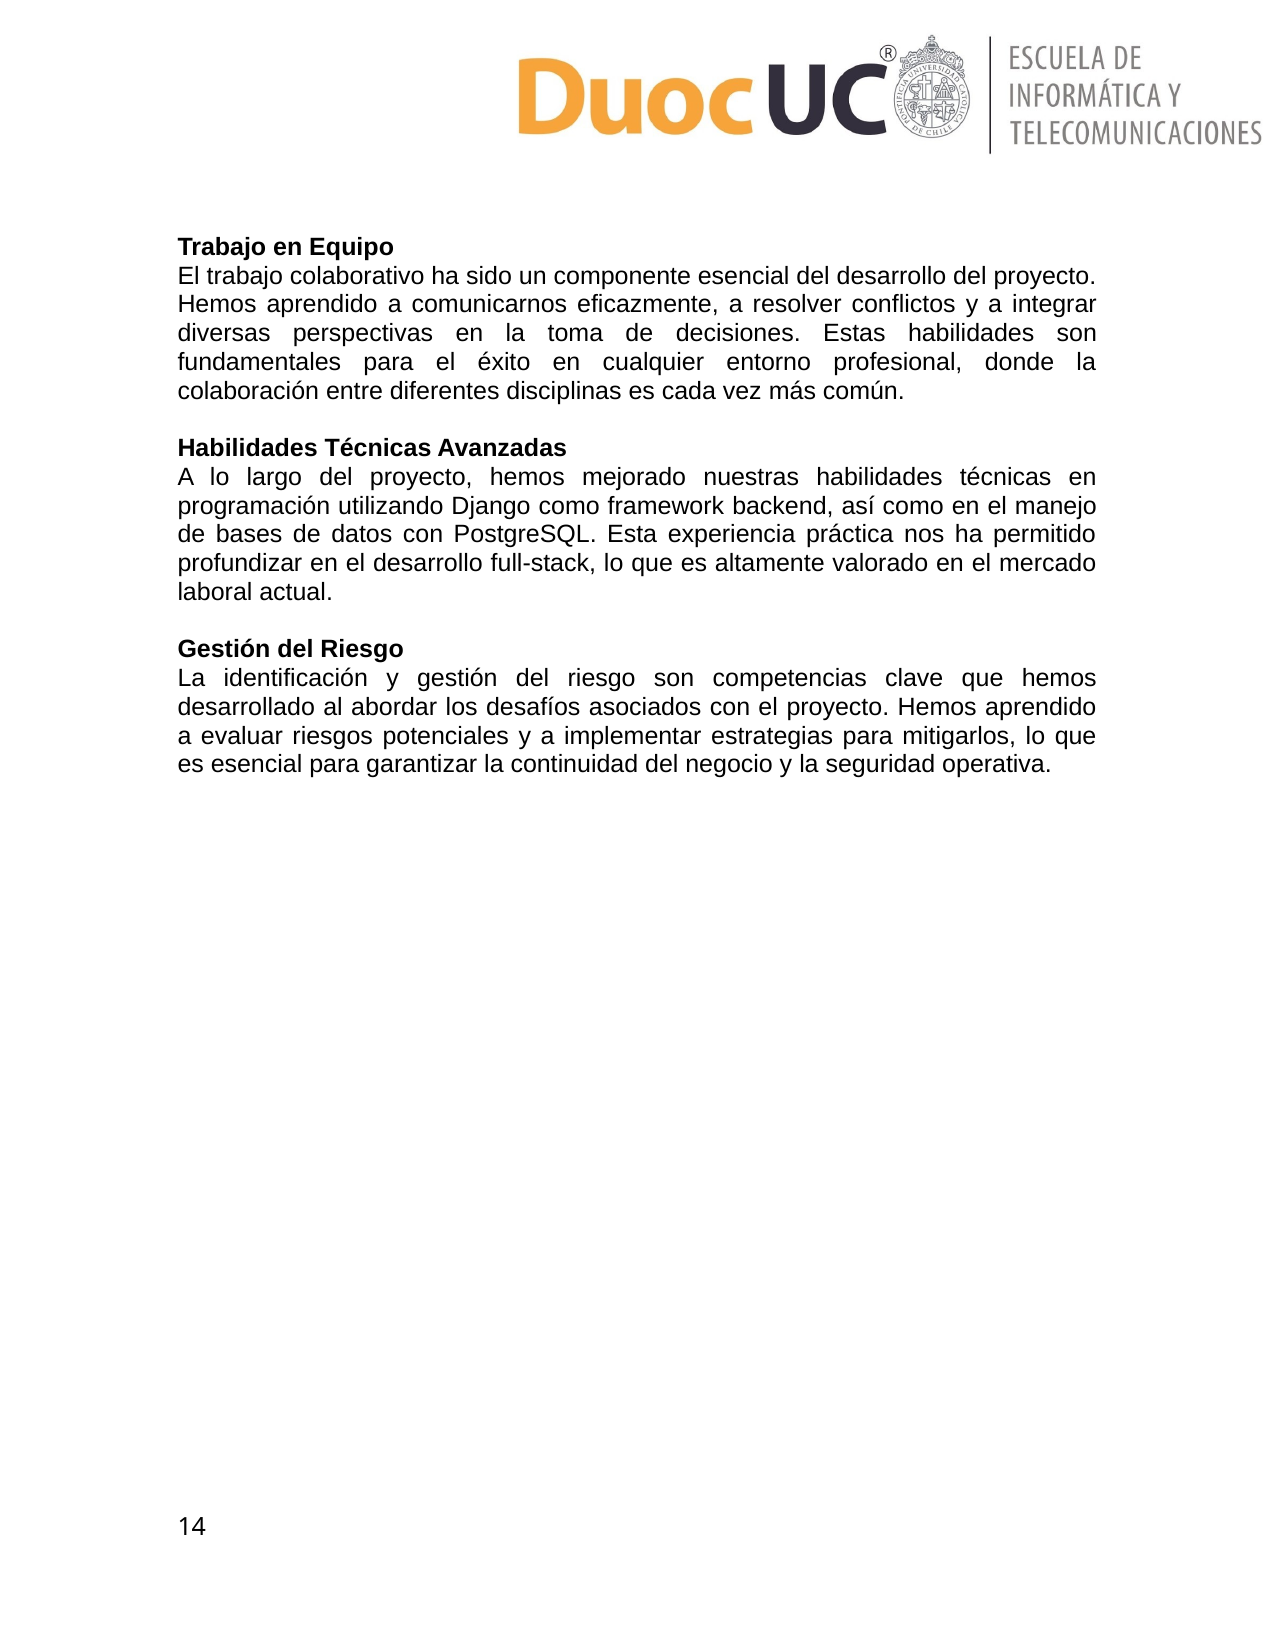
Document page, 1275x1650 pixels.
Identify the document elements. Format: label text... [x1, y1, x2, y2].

text El trabajo colaborativo ha sido un componente esencial del desarrollo del proyecto. Hemos aprendido a comunicarnos eficazmente, a resolver conflictos y a integrar diversas perspectivas en la toma de decisiones. Estas habilidades son fundamentales para el éxito en cualquier entorno profesional, donde la colaboración entre diferentes disciplinas es cada vez más común. [177, 261, 1098, 404]
text Gestión del Riesgo [177, 634, 1098, 663]
text La identificación y gestión del riesgo son competencias clave que hemos desarrollado al abordar los desafíos asociados con el proyecto. Hemos aprendido a evaluar riesgos potenciales y a implementar estrategias para mitigarlos, lo que es esencial para garantizar la continuidad del negocio y la seguridad operativa. [177, 663, 1098, 778]
picture [516, 16, 1263, 204]
text Habilidades Técnicas Avanzadas [177, 433, 1098, 462]
text A lo largo del proyecto, hemos mejorado nuestras habilidades técnicas en programación utilizando Django como framework backend, así como en el manejo de bases de datos con PostgreSQL. Esta experiencia práctica nos ha permitido profundizar en el desarrollo full-stack, lo que es altamente valorado en el mercado laboral actual. [177, 462, 1098, 606]
text Trabajo en Equipo [177, 232, 1098, 261]
